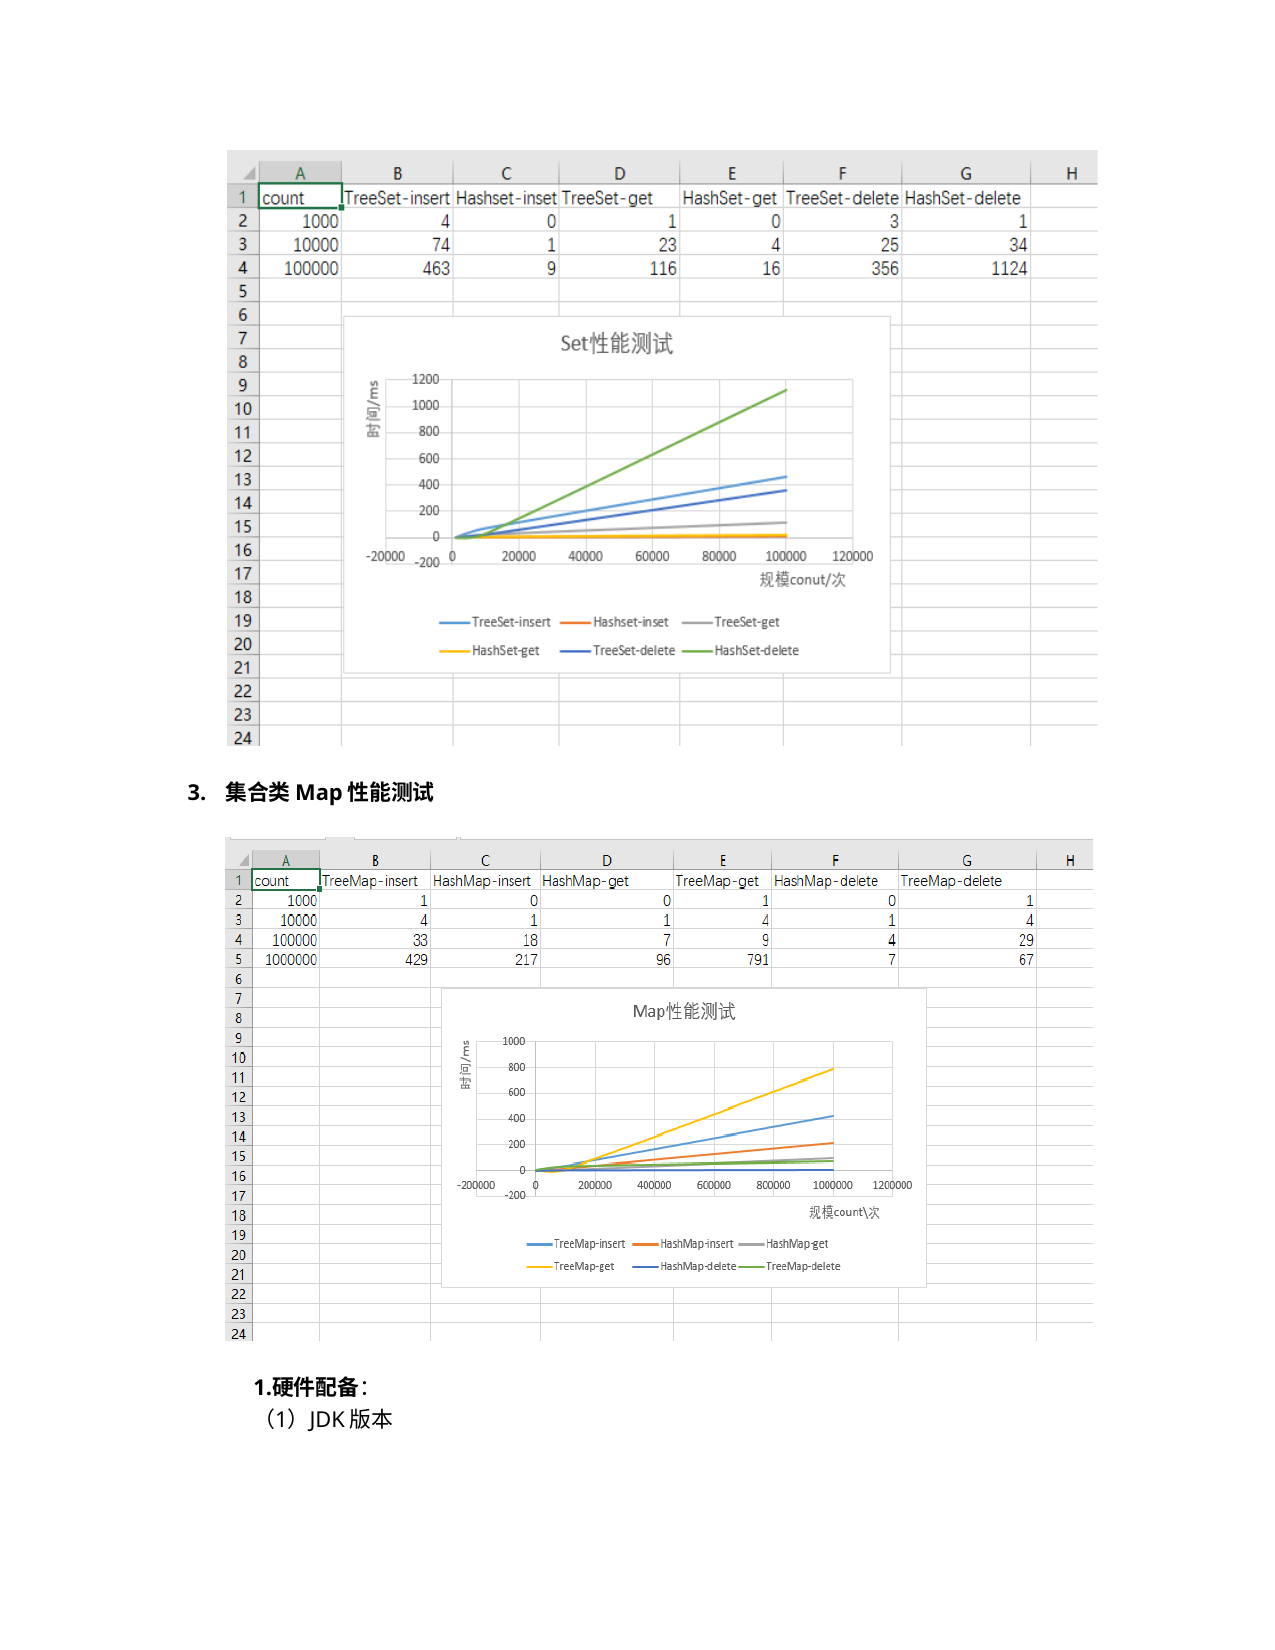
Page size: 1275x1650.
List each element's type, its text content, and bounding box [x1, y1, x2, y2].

text 1.硬件配备： [187, 1370, 1087, 1402]
list 集合类Map性能测试 [187, 775, 1087, 807]
picture [225, 837, 1094, 1341]
picture [227, 150, 1098, 746]
text （1）JDK版本 [187, 1402, 1087, 1434]
